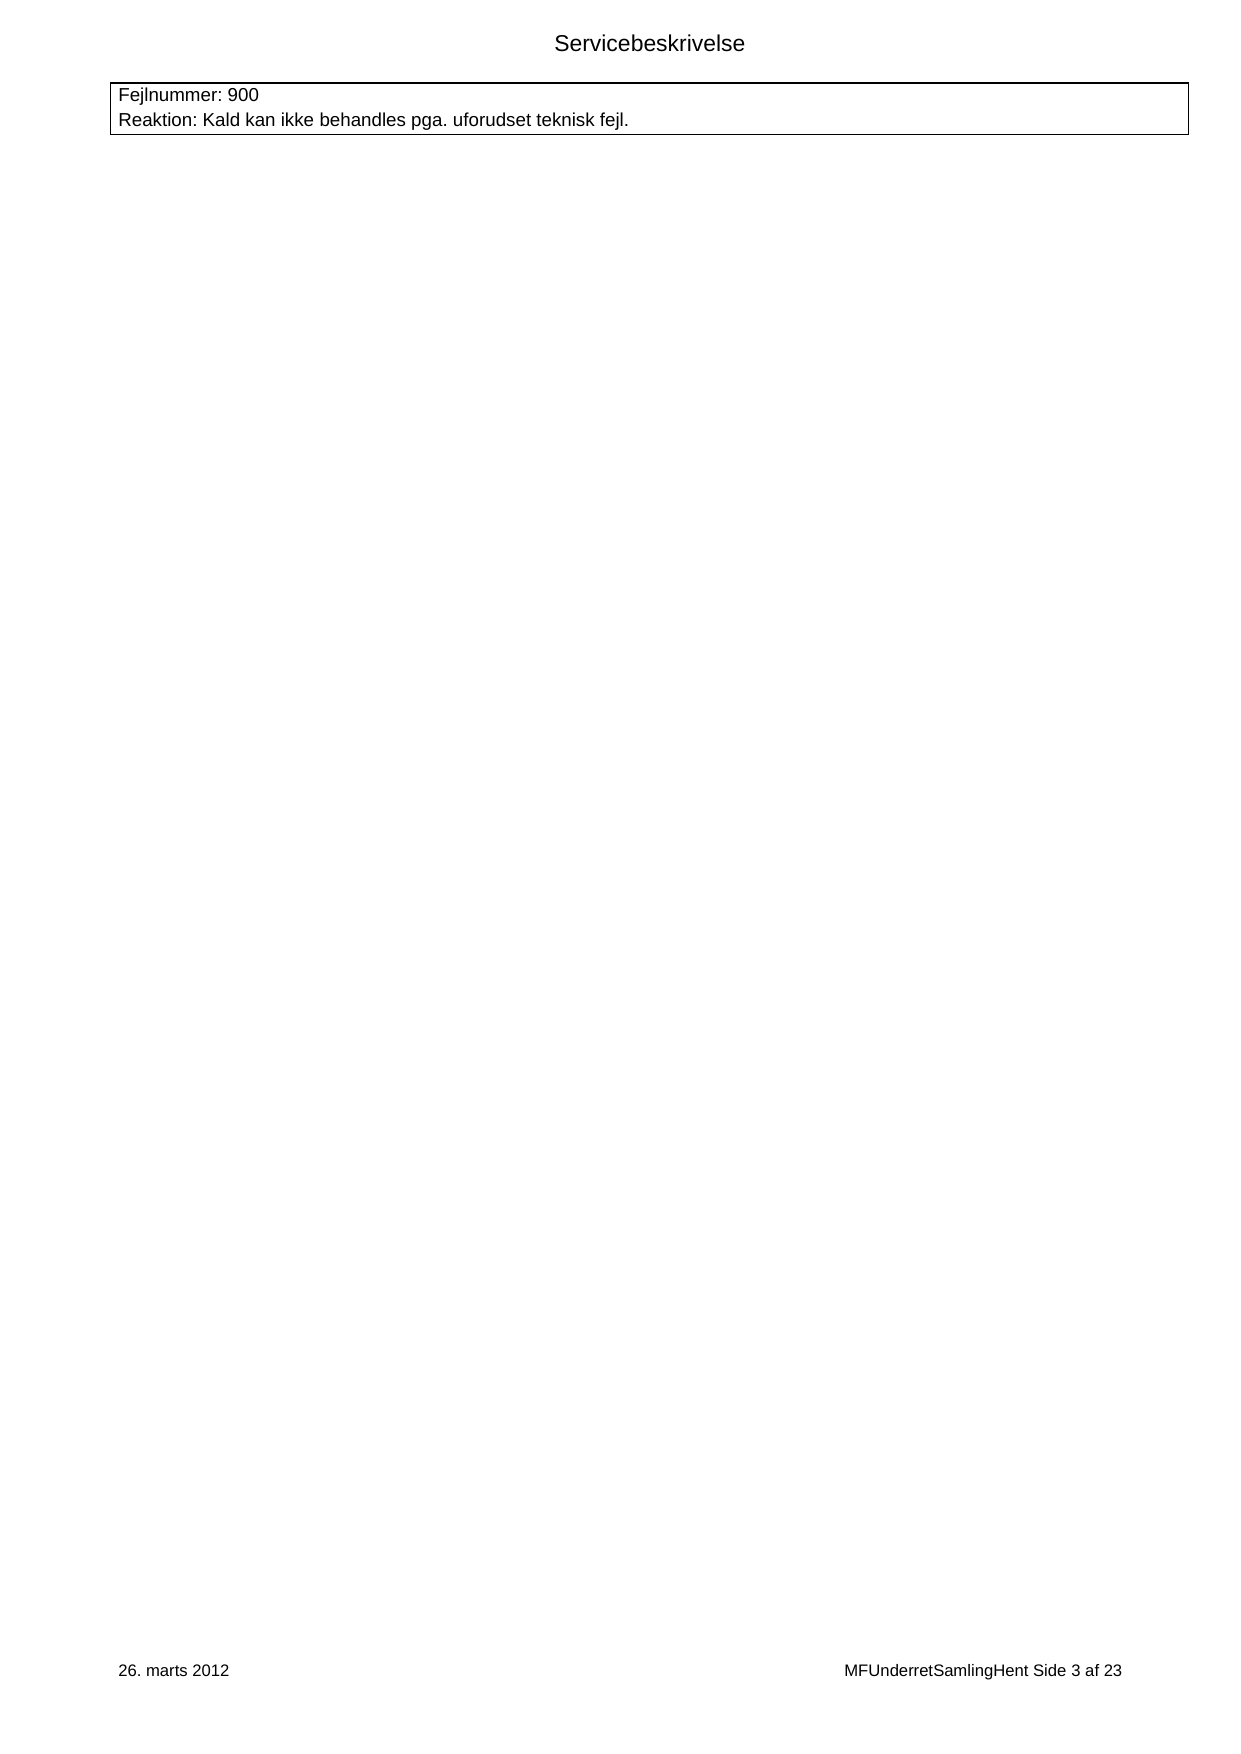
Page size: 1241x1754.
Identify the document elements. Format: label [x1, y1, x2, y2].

table_cell [111, 84, 1188, 134]
